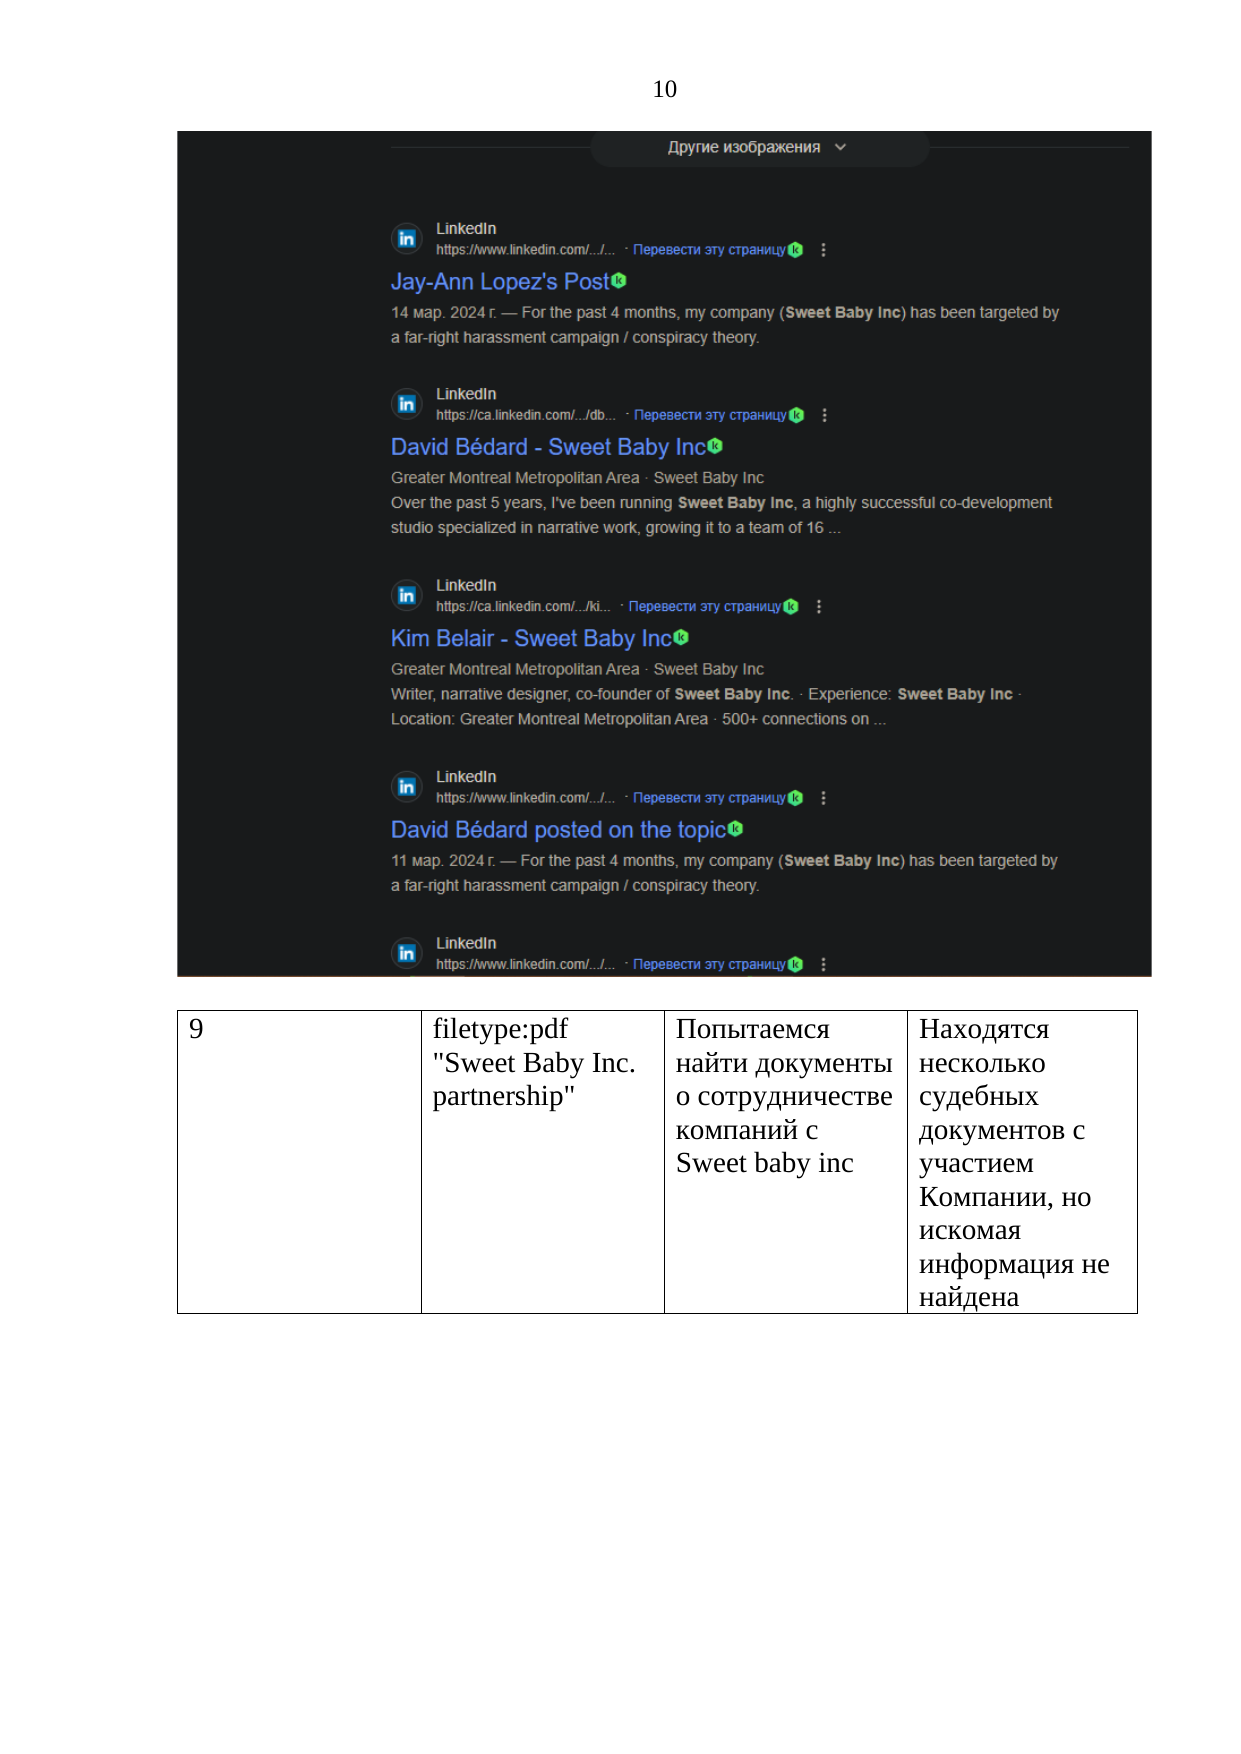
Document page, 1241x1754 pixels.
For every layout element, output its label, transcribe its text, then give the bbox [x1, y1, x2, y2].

table_header filetype:pdf "Sweet Baby Inc. partnership" [422, 1011, 664, 1313]
table_header 9 [178, 1011, 421, 1313]
picture [177, 131, 1152, 977]
table_header Попытаемся найти документы о сотрудничестве компаний с Sweet baby inc [665, 1011, 907, 1313]
table_header Находятся несколько судебных документов с участием Компании, но искомая информация не найдена [908, 1011, 1137, 1313]
